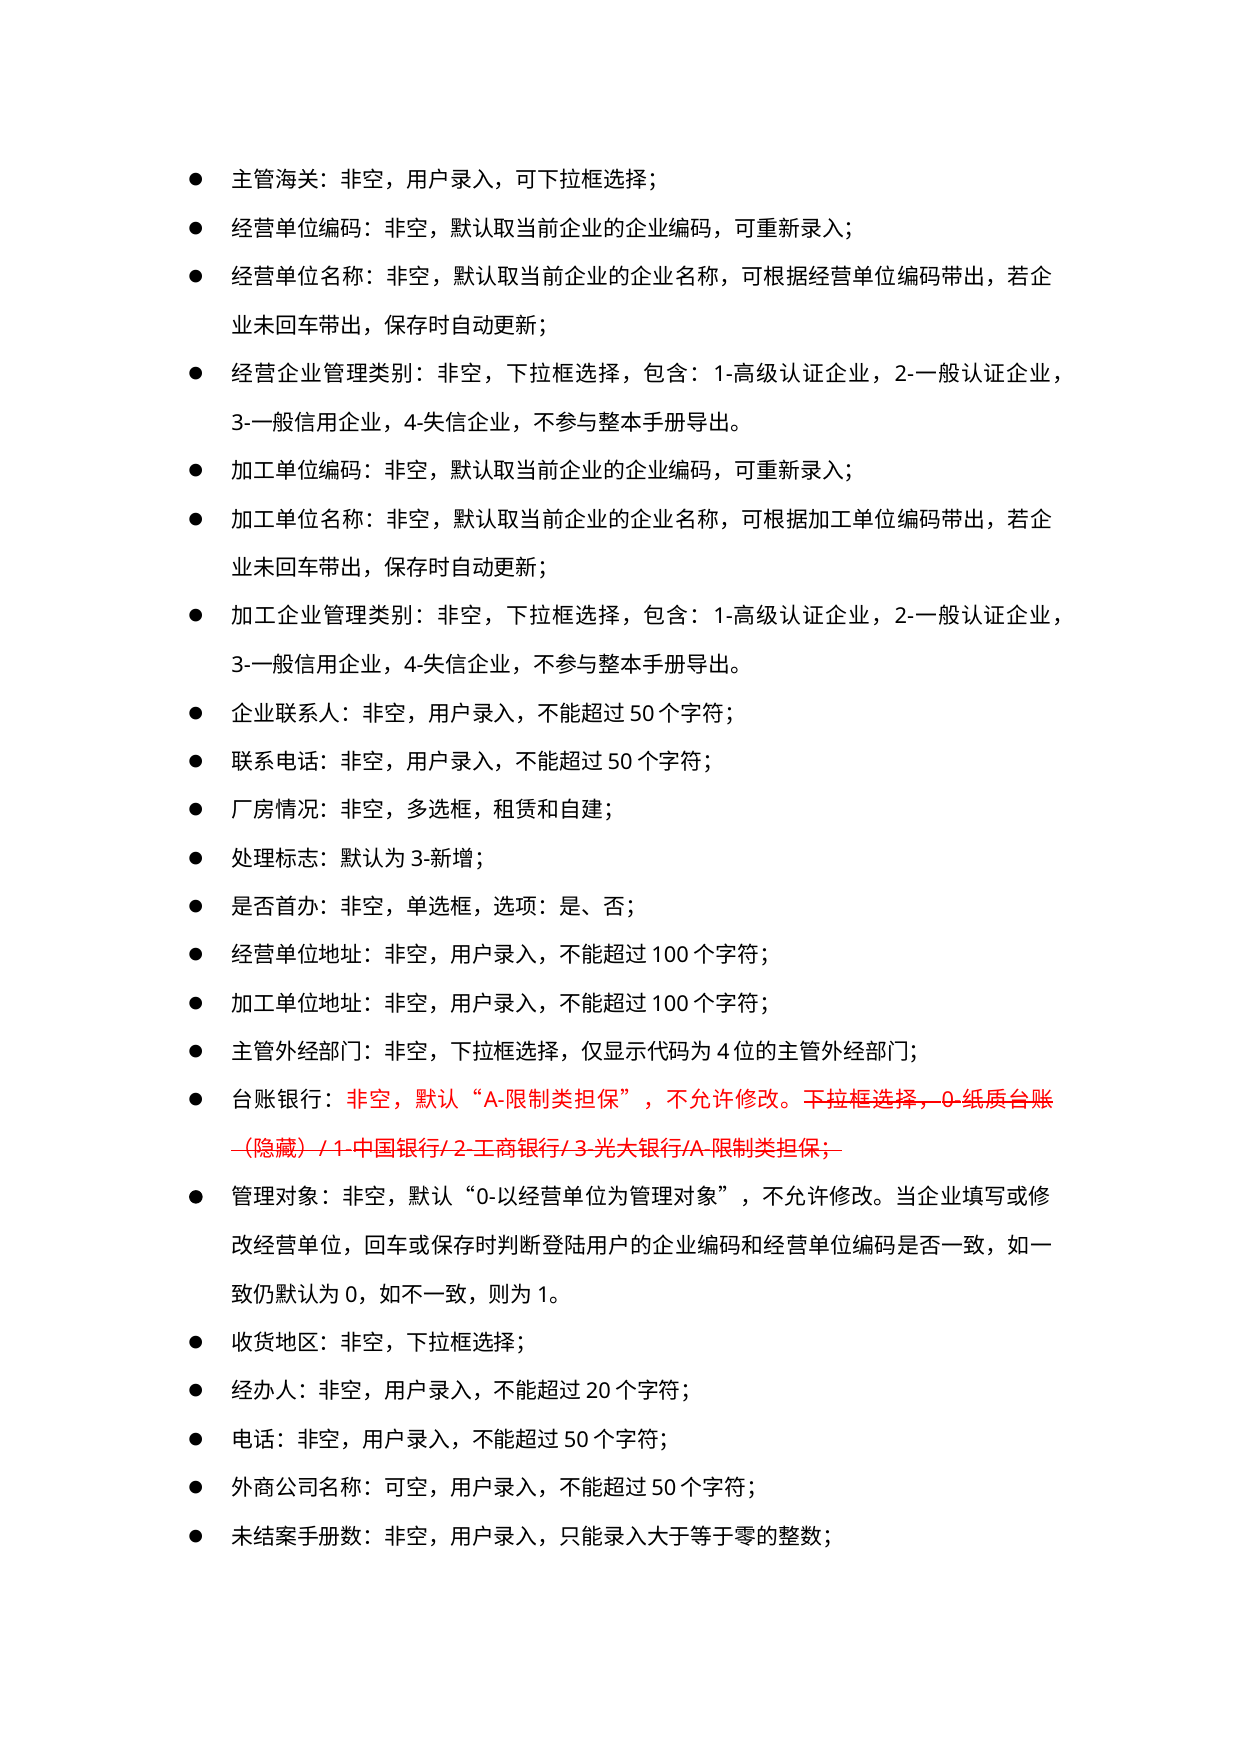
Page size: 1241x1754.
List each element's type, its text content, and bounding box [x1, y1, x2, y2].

list 加工单位编码：非空，默认取当前企业的企业编码，可重新录入； [187, 453, 1053, 485]
list 收货地区：非空，下拉框选择； [187, 1325, 1053, 1357]
list 电话：非空，用户录入，不能超过50个字符； [187, 1422, 1053, 1454]
list 未结案手册数：非空，用户录入，只能录入大于等于零的整数； [187, 1518, 1053, 1551]
list 经营单位编码：非空，默认取当前企业的企业编码，可重新录入； [187, 210, 1053, 243]
list 加工单位名称：非空，默认取当前企业的企业名称，可根据加工单位编码带出，若企业未回车带出，保存时自动更新； [187, 501, 1053, 582]
list 经营企业管理类别：非空，下拉框选择，包含：1-高级认证企业，2-一般认证企业，3-一般信用企业，4-失信企业，不参与整本手册导出。 [187, 356, 1053, 437]
list 经营单位名称：非空，默认取当前企业的企业名称，可根据经营单位编码带出，若企业未回车带出，保存时自动更新； [187, 259, 1053, 340]
list 管理对象：非空，默认“0-以经营单位为管理对象”，不允许修改。当企业填写或修改经营单位，回车或保存时判断登陆用户的企业编码和经营单位编码是否一致，如一致仍默认为0，如不一致，则为1。 [187, 1179, 1053, 1309]
list 企业联系人：非空，用户录入，不能超过50个字符； [187, 695, 1053, 728]
list 加工单位地址：非空，用户录入，不能超过100个字符； [187, 985, 1053, 1018]
list 主管海关：非空，用户录入，可下拉框选择； [187, 162, 1053, 194]
list 主管外经部门：非空，下拉框选择，仅显示代码为4位的主管外经部门； [187, 1034, 1053, 1066]
list 外商公司名称：可空，用户录入，不能超过50个字符； [187, 1470, 1053, 1502]
list 厂房情况：非空，多选框，租赁和自建； [187, 792, 1053, 824]
list 经营单位地址：非空，用户录入，不能超过100个字符； [187, 937, 1053, 969]
list 加工企业管理类别：非空，下拉框选择，包含：1-高级认证企业，2-一般认证企业，3-一般信用企业，4-失信企业，不参与整本手册导出。 [187, 598, 1053, 679]
list 是否首办：非空，单选框，选项：是、否； [187, 889, 1053, 921]
list 台账银行：非空，默认“A-限制类担保”，不允许修改。下拉框选择，0-纸质台账（隐藏）/ 1-中国银行/ 2-工商银行/ 3-光大银行/A-限制类担保； [187, 1082, 1053, 1163]
list 处理标志：默认为3-新增； [187, 840, 1053, 873]
list 联系电话：非空，用户录入，不能超过50个字符； [187, 744, 1053, 776]
list 经办人：非空，用户录入，不能超过20个字符； [187, 1373, 1053, 1406]
